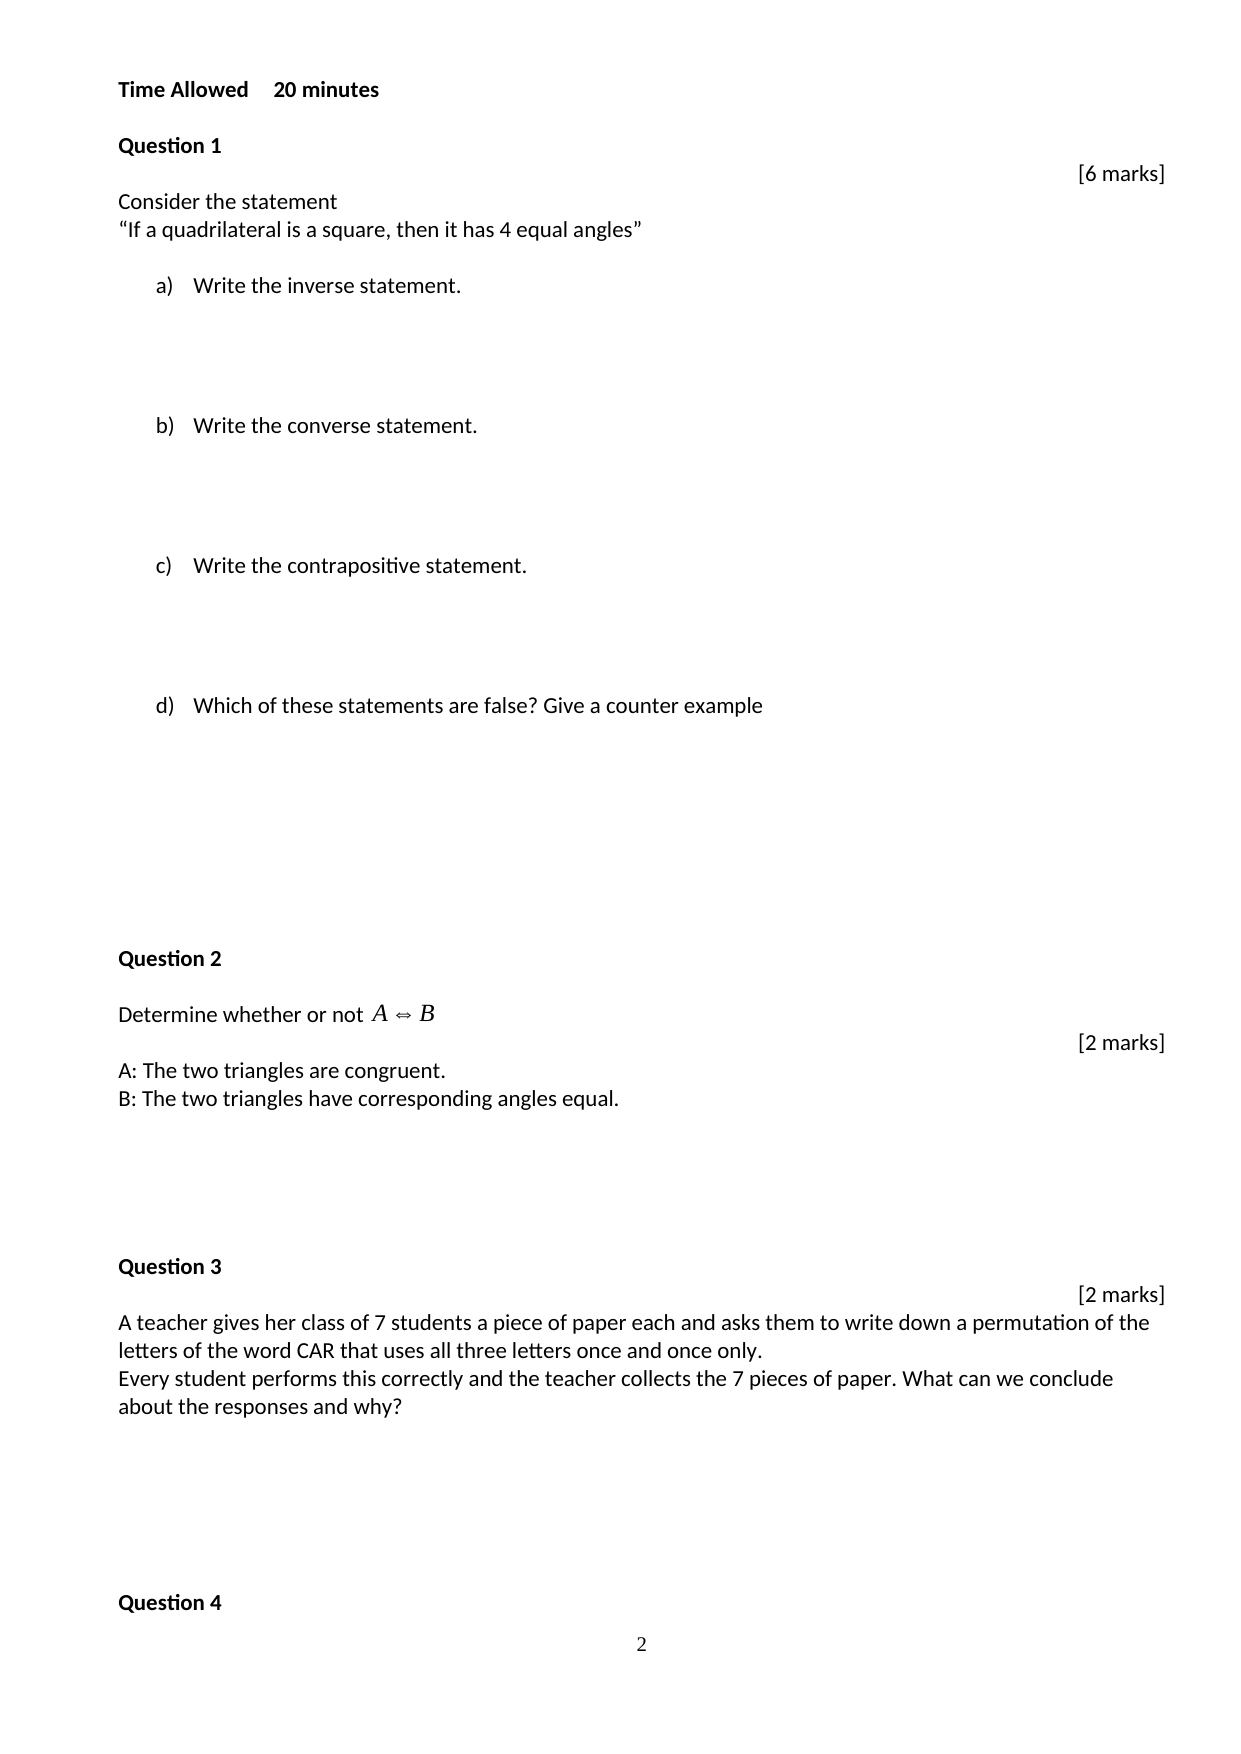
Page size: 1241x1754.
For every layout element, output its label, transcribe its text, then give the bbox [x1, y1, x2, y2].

text [2 marks] [118, 1028, 1165, 1056]
text [2 marks] [118, 1280, 1165, 1308]
text A: The two triangles are congruent. [118, 1056, 1165, 1084]
text Every student performs this correctly and the teacher collects the 7 pieces of paper. What can we conclude about the responses and why? [118, 1364, 1165, 1420]
text Determine whether or not [118, 1000, 1165, 1028]
text Question 3 [118, 1252, 1165, 1280]
list Write the converse statement. [156, 411, 1165, 439]
text Time Allowed 20 minutes [118, 75, 1165, 103]
text Consider the statement [118, 187, 1165, 215]
list Write the inverse statement. [156, 271, 1165, 299]
text “If a quadrilateral is a square, then it has 4 equal angles” [118, 215, 1165, 243]
text A teacher gives her class of 7 students a piece of paper each and asks them to write down a permutation of the letters of the word CAR that uses all three letters once and once only. [118, 1308, 1165, 1364]
text Question 2 [118, 944, 1165, 972]
text Question 1 [118, 131, 1165, 159]
text Question 4 [118, 1588, 1165, 1616]
list Write the contrapositive statement. [156, 551, 1165, 579]
text [6 marks] [118, 159, 1165, 187]
text B: The two triangles have corresponding angles equal. [118, 1084, 1165, 1112]
list Which of these statements are false? Give a counter example [156, 691, 1165, 719]
